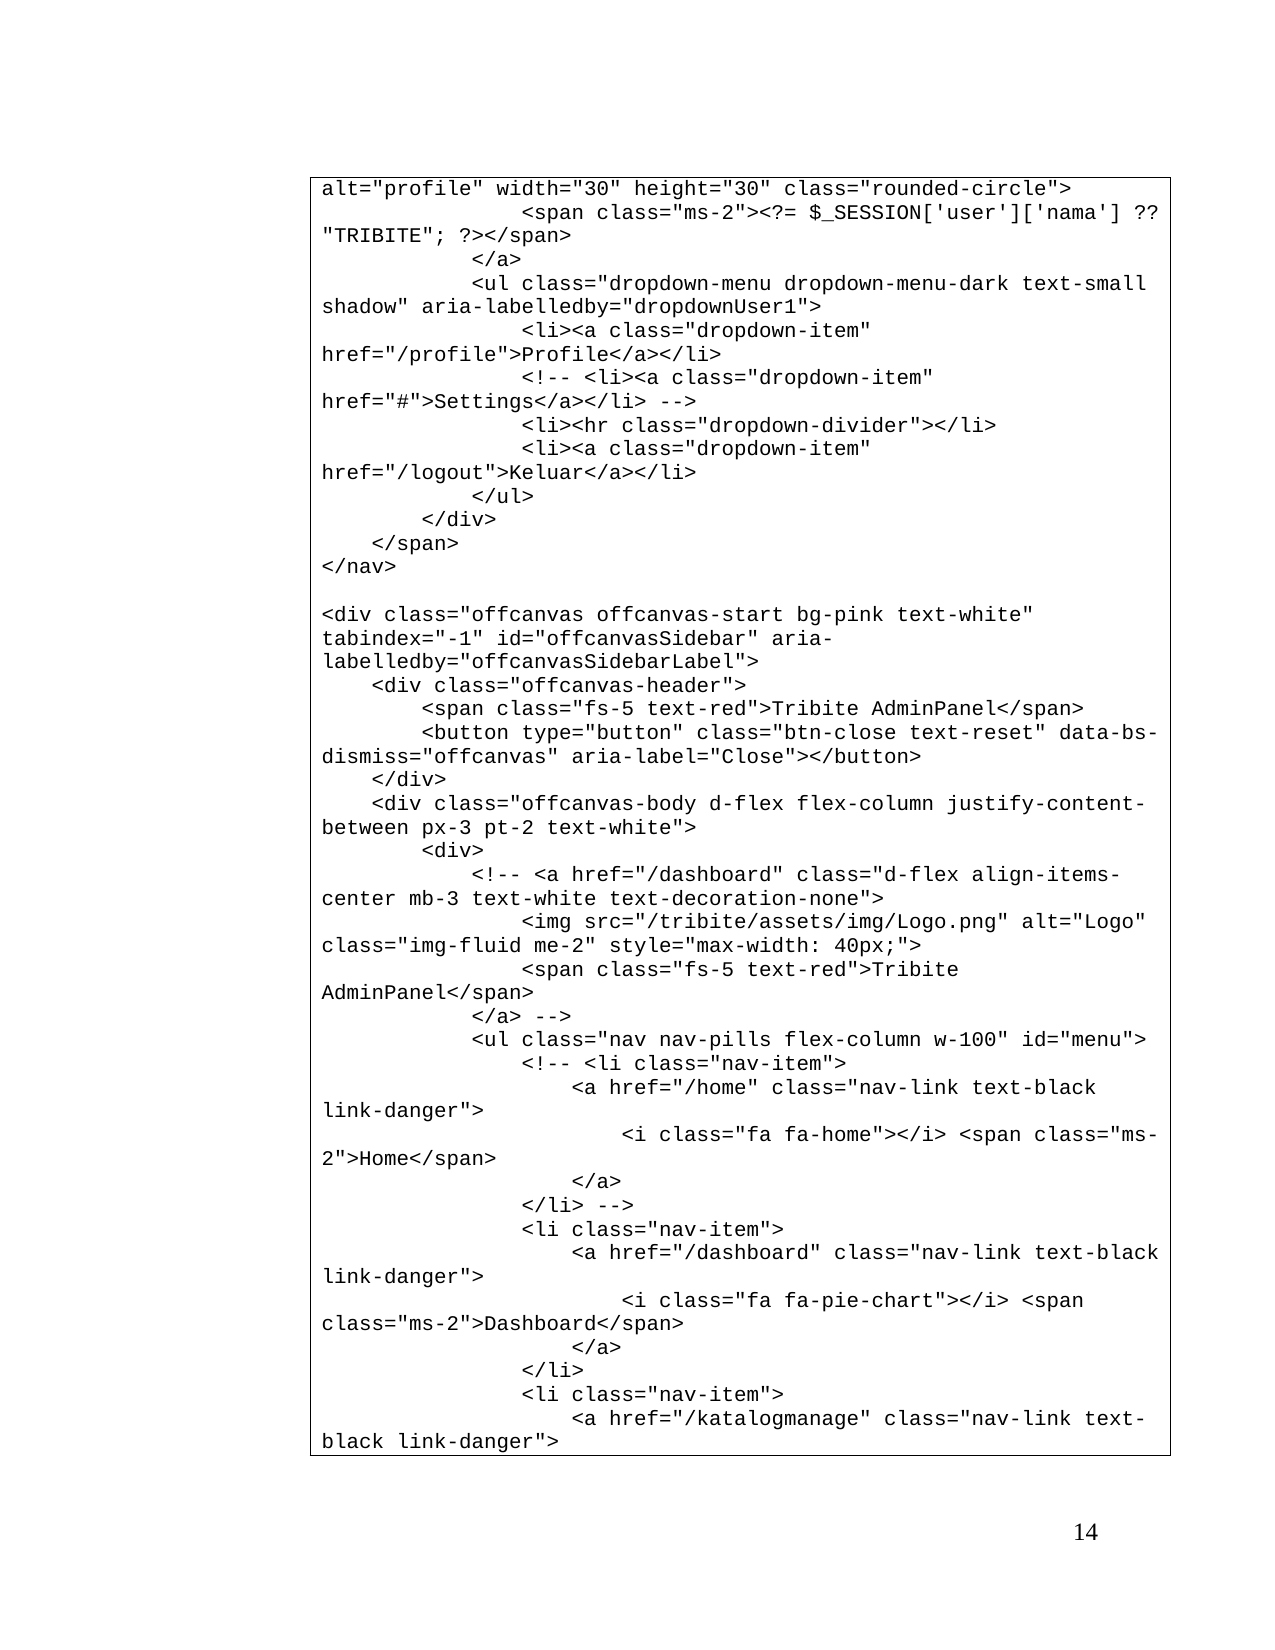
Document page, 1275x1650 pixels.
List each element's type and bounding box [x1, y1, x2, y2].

table_header [311, 178, 1170, 1455]
